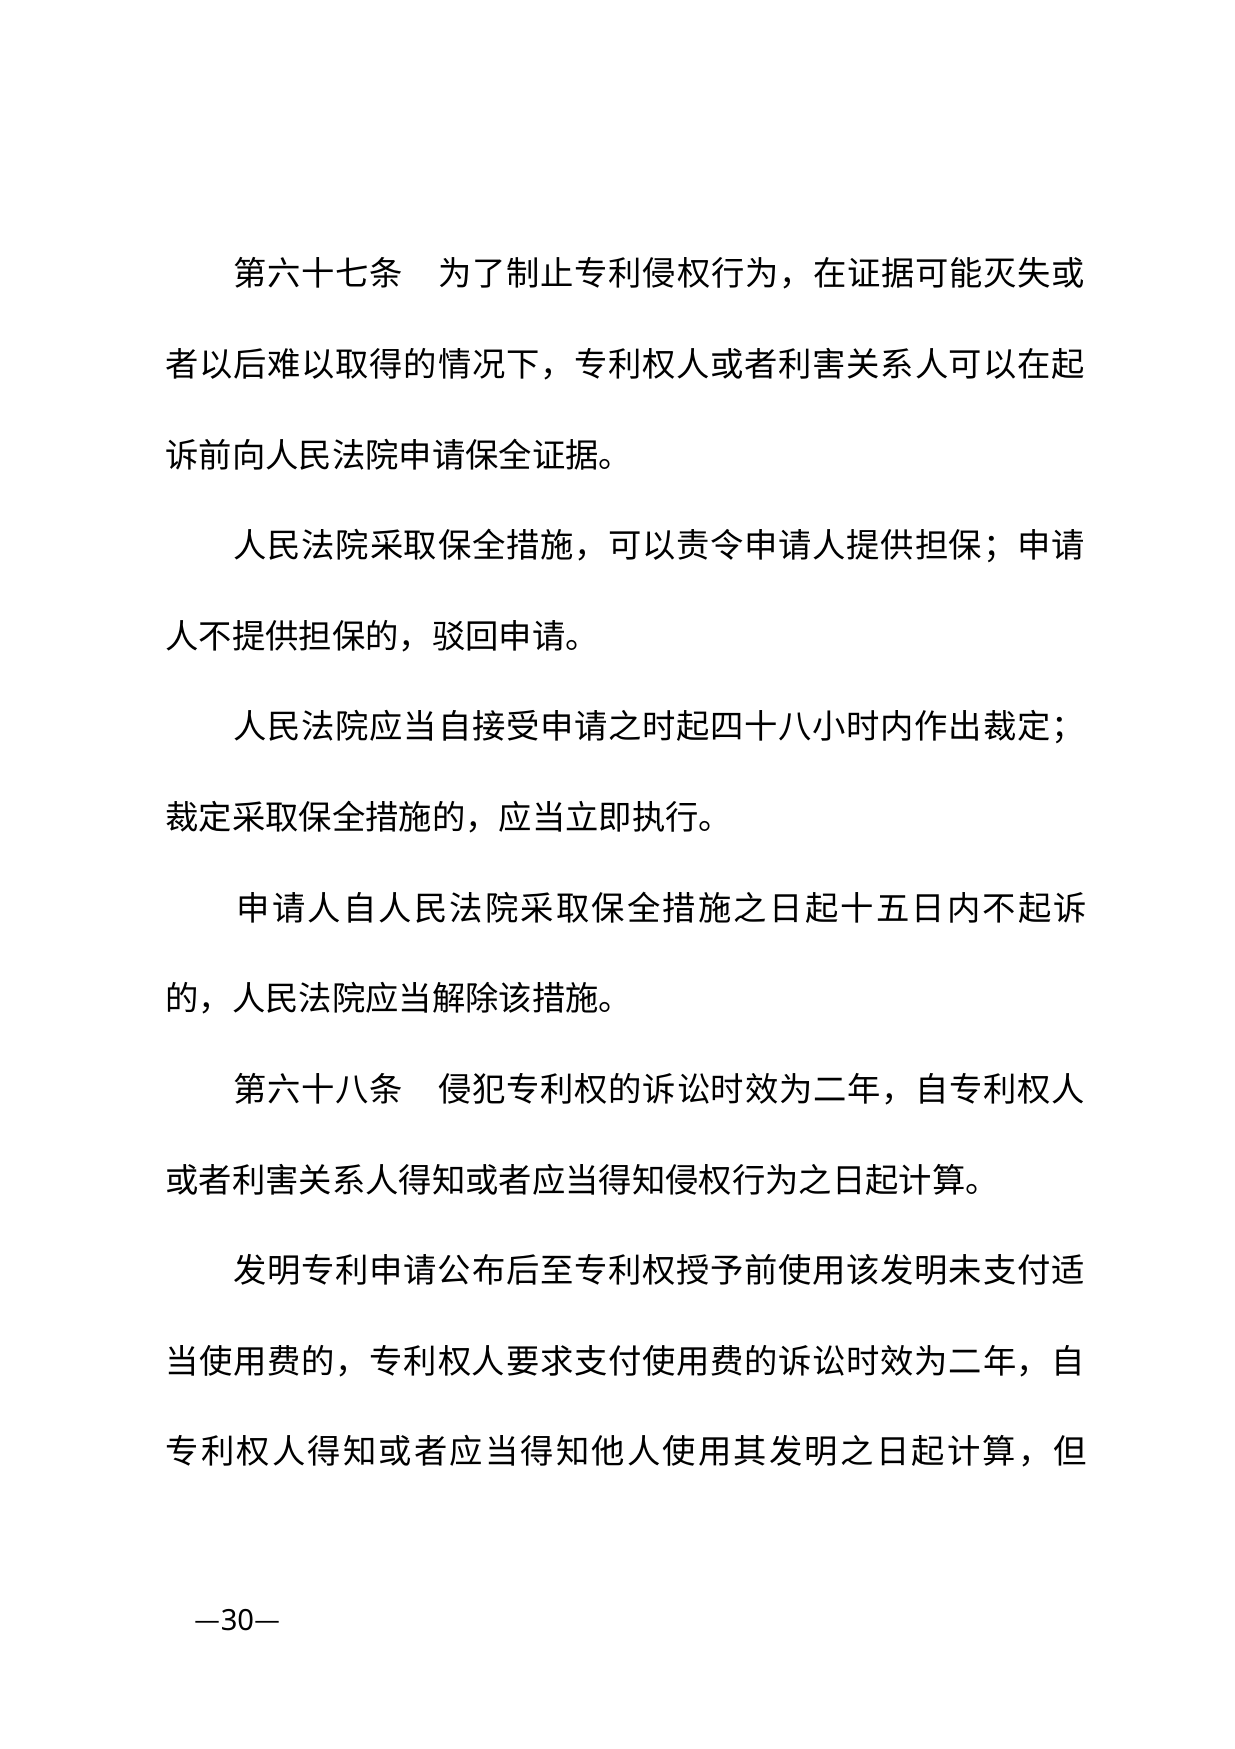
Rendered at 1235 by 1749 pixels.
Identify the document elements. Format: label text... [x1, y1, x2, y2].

text 申请人自人民法院采取保全措施之日起十五日内不起诉的，人民法院应当解除该措施。 [165, 860, 1087, 1042]
text 人民法院采取保全措施，可以责令申请人提供担保；申请人不提供担保的，驳回申请。 [165, 498, 1087, 679]
text 第六十八条 侵犯专利权的诉讼时效为二年，自专利权人或者利害关系人得知或者应当得知侵权行为之日起计算。 [165, 1042, 1087, 1223]
text 第六十七条 为了制止专利侵权行为，在证据可能灭失或者以后难以取得的情况下，专利权人或者利害关系人可以在起诉前向人民法院申请保全证据。 [165, 226, 1087, 498]
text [165, 1223, 1087, 1495]
text 人民法院应当自接受申请之时起四十八小时内作出裁定；裁定采取保全措施的，应当立即执行。 [165, 679, 1087, 860]
